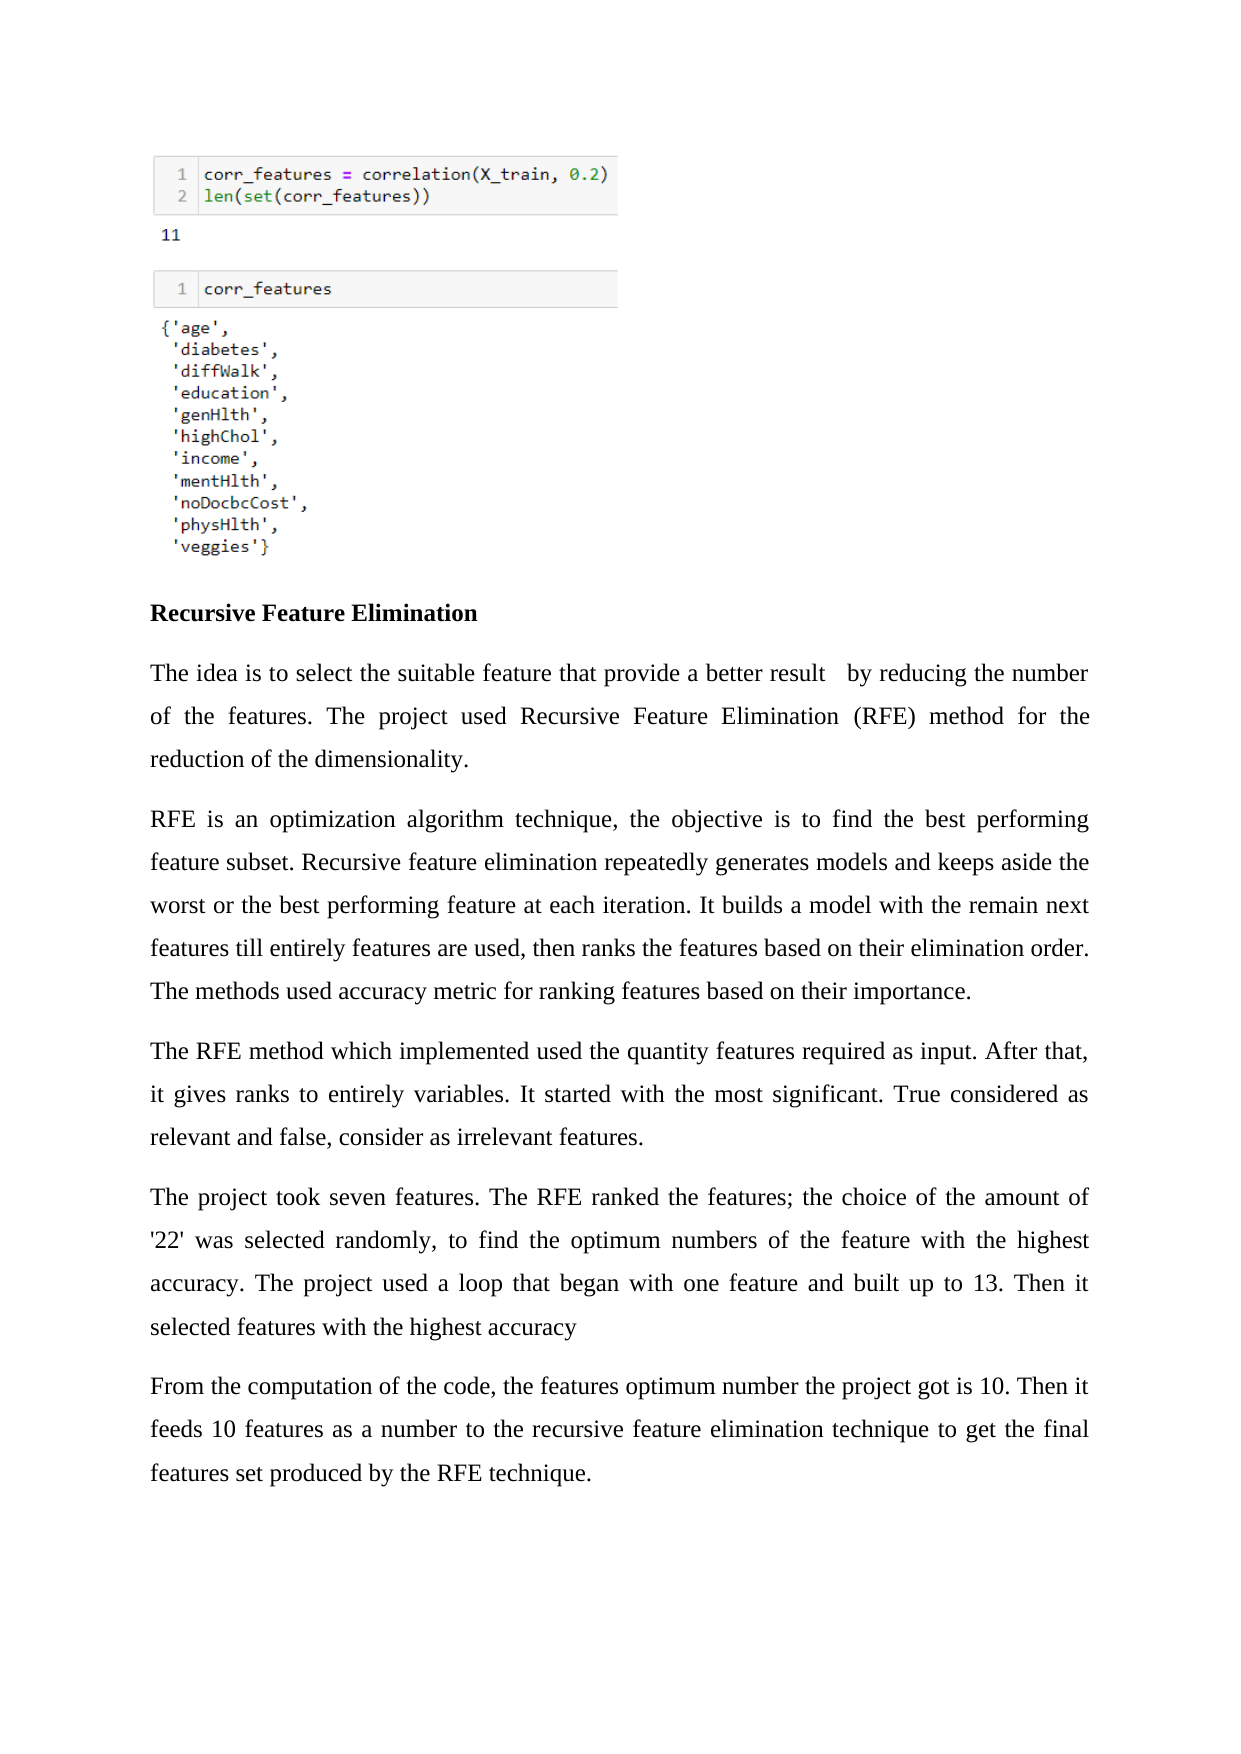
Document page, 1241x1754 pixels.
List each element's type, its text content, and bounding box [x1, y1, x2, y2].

text The project took seven features. The RFE ranked the features; the choice of the amount of '22' was selected randomly, to find the optimum numbers of the feature with the highest accuracy. The project used a loop that began with one feature and built up to 13. Then it selected features with the highest accuracy [150, 1182, 1090, 1340]
text RFE is an optimization algorithm technique, the objective is to find the best performing feature subset. Recursive feature elimination repeatedly generates models and keeps aside the worst or the best performing feature at each iteration. It builds a model with the remain next features till entirely features are used, then ranks the features based on their elimination order. The methods used accuracy metric for ranking features based on their importance. [150, 804, 1090, 1005]
picture [150, 150, 618, 568]
text From the computation of the code, the features optimum number the project got is 10. Then it feeds 10 features as a number to the recursive feature elimination technique to get the final features set produced by the RFE technique. [150, 1371, 1090, 1486]
text The idea is to select the suitable feature that provide a better result by reducing the number of the features. The project used Recursive Feature Elimination (RFE) method for the reduction of the dimensionality. [150, 658, 1090, 773]
text Recursive Feature Elimination [150, 598, 1090, 627]
text The RFE method which implemented used the quantity features required as input. After that, it gives ranks to entirely variables. It started with the most significant. True considered as relevant and false, consider as irrelevant features. [150, 1036, 1090, 1151]
